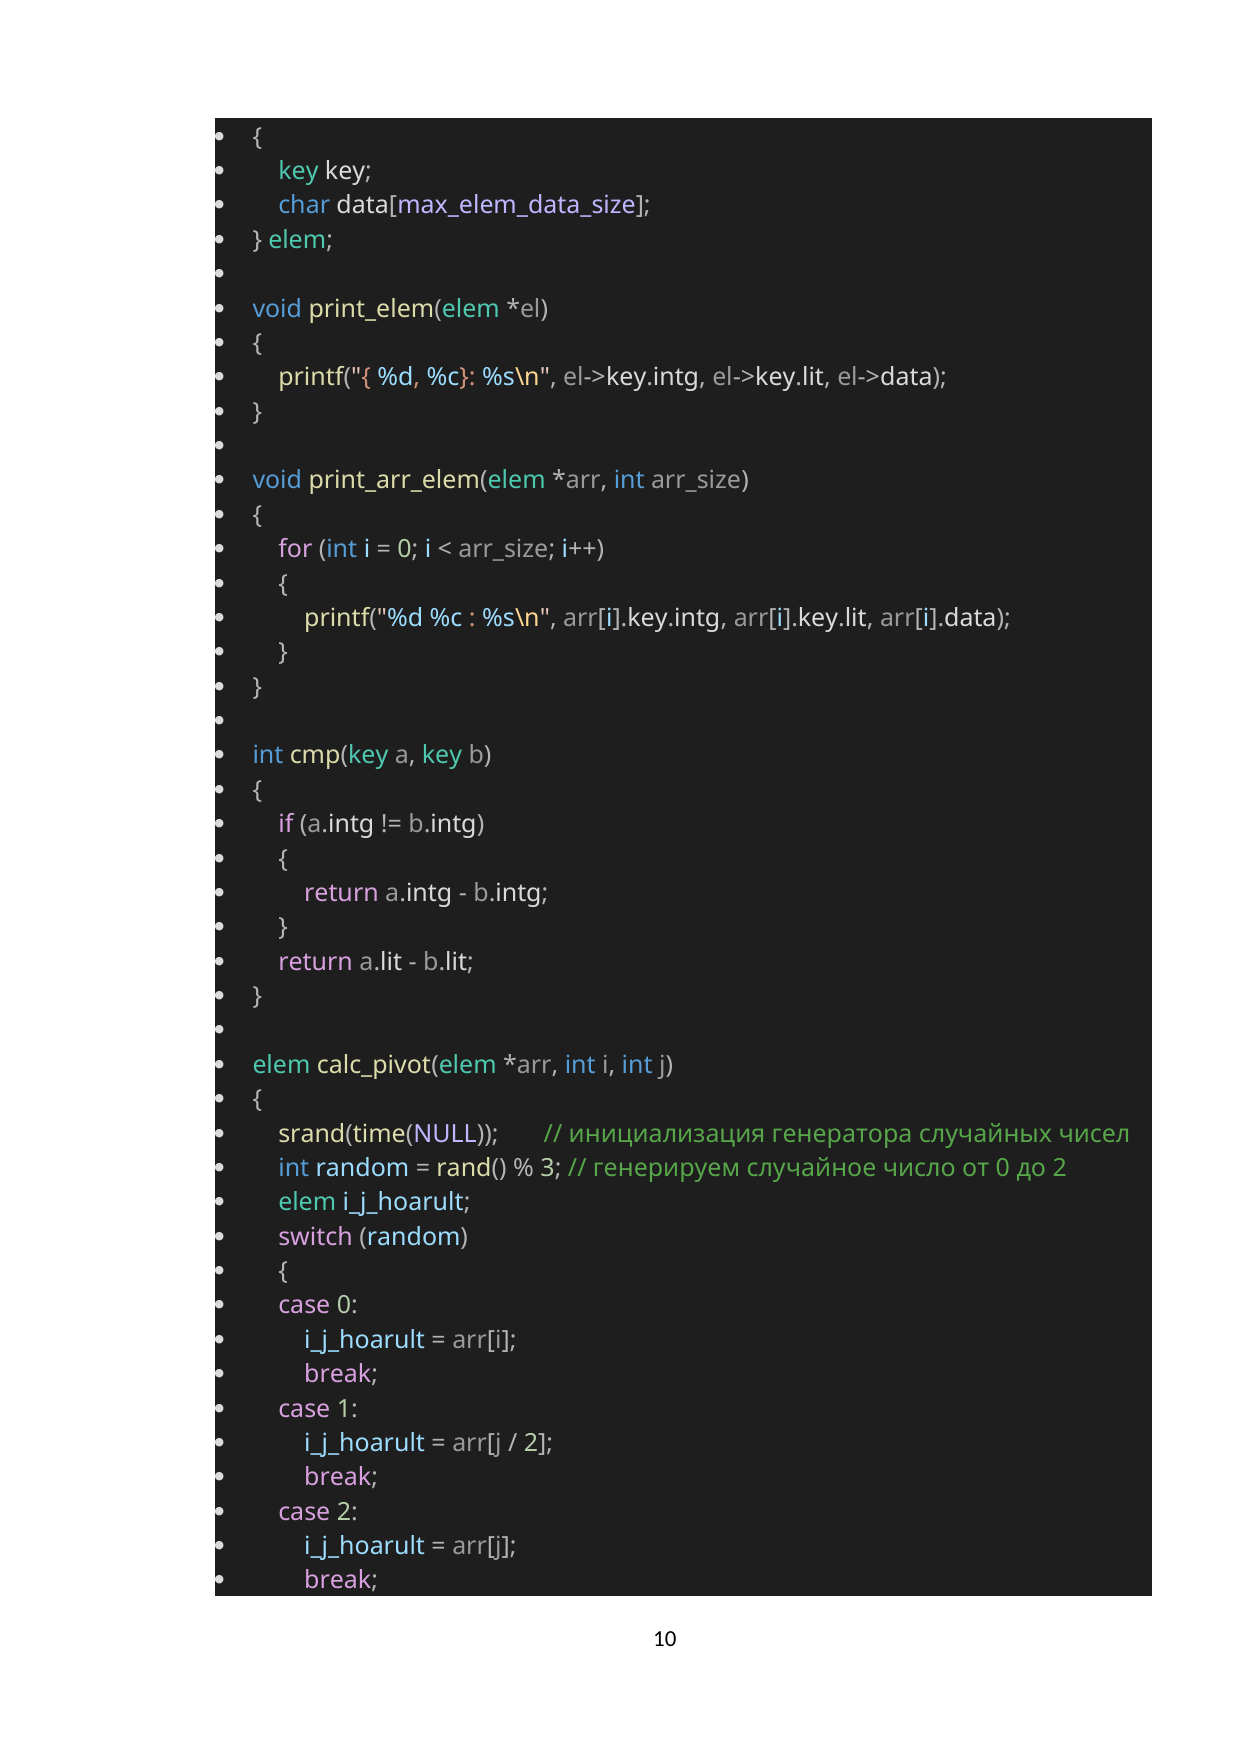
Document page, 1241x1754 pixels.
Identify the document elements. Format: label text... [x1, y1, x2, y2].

list } [215, 634, 1152, 668]
list case 0: [215, 1287, 1152, 1321]
list printf("{ %d, %c}: %s\n", el->key.intg, el->key.lit, el->data); [215, 359, 1152, 393]
list { [215, 496, 1152, 531]
list int cmp(key a, key b) [215, 737, 1152, 771]
list i_j_hoarult = arr[j]; [215, 1527, 1152, 1562]
list void print_elem(elem *el) [215, 290, 1152, 324]
list break; [215, 1459, 1152, 1493]
list break; [215, 1356, 1152, 1390]
list { [215, 565, 1152, 599]
list { [215, 118, 1152, 152]
list } [215, 977, 1152, 1012]
list void print_arr_elem(elem *arr, int arr_size) [215, 462, 1152, 496]
list } [215, 668, 1152, 702]
list i_j_hoarult = arr[i]; [215, 1321, 1152, 1356]
list case 2: [215, 1493, 1152, 1527]
list break; [215, 1562, 1152, 1596]
list { [215, 324, 1152, 359]
list } [215, 909, 1152, 943]
list printf("%d %c : %s\n", arr[i].key.intg, arr[i].key.lit, arr[i].data); [215, 599, 1152, 634]
list switch (random) [215, 1218, 1152, 1252]
list return a.lit - b.lit; [215, 943, 1152, 977]
list case 1: [215, 1390, 1152, 1424]
list i_j_hoarult = arr[j / 2]; [215, 1424, 1152, 1459]
list { [215, 771, 1152, 806]
list { [215, 1081, 1152, 1115]
list { [215, 840, 1152, 874]
list if (a.intg != b.intg) [215, 806, 1152, 840]
list { [215, 1252, 1152, 1287]
list elem calc_pivot(elem *arr, int i, int j) [215, 1046, 1152, 1081]
list srand(time(NULL)); // инициализация генератора случайных чисел [215, 1115, 1152, 1149]
list key key; [215, 152, 1152, 187]
list int random = rand() % 3; // генерируем случайное число от 0 до 2 [215, 1149, 1152, 1184]
list return a.intg - b.intg; [215, 874, 1152, 909]
list for (int i = 0; i < arr_size; i++) [215, 531, 1152, 565]
list char data[max_elem_data_size]; [215, 187, 1152, 221]
list elem i_j_hoarult; [215, 1184, 1152, 1218]
list } elem; [215, 221, 1152, 256]
list } [215, 393, 1152, 427]
